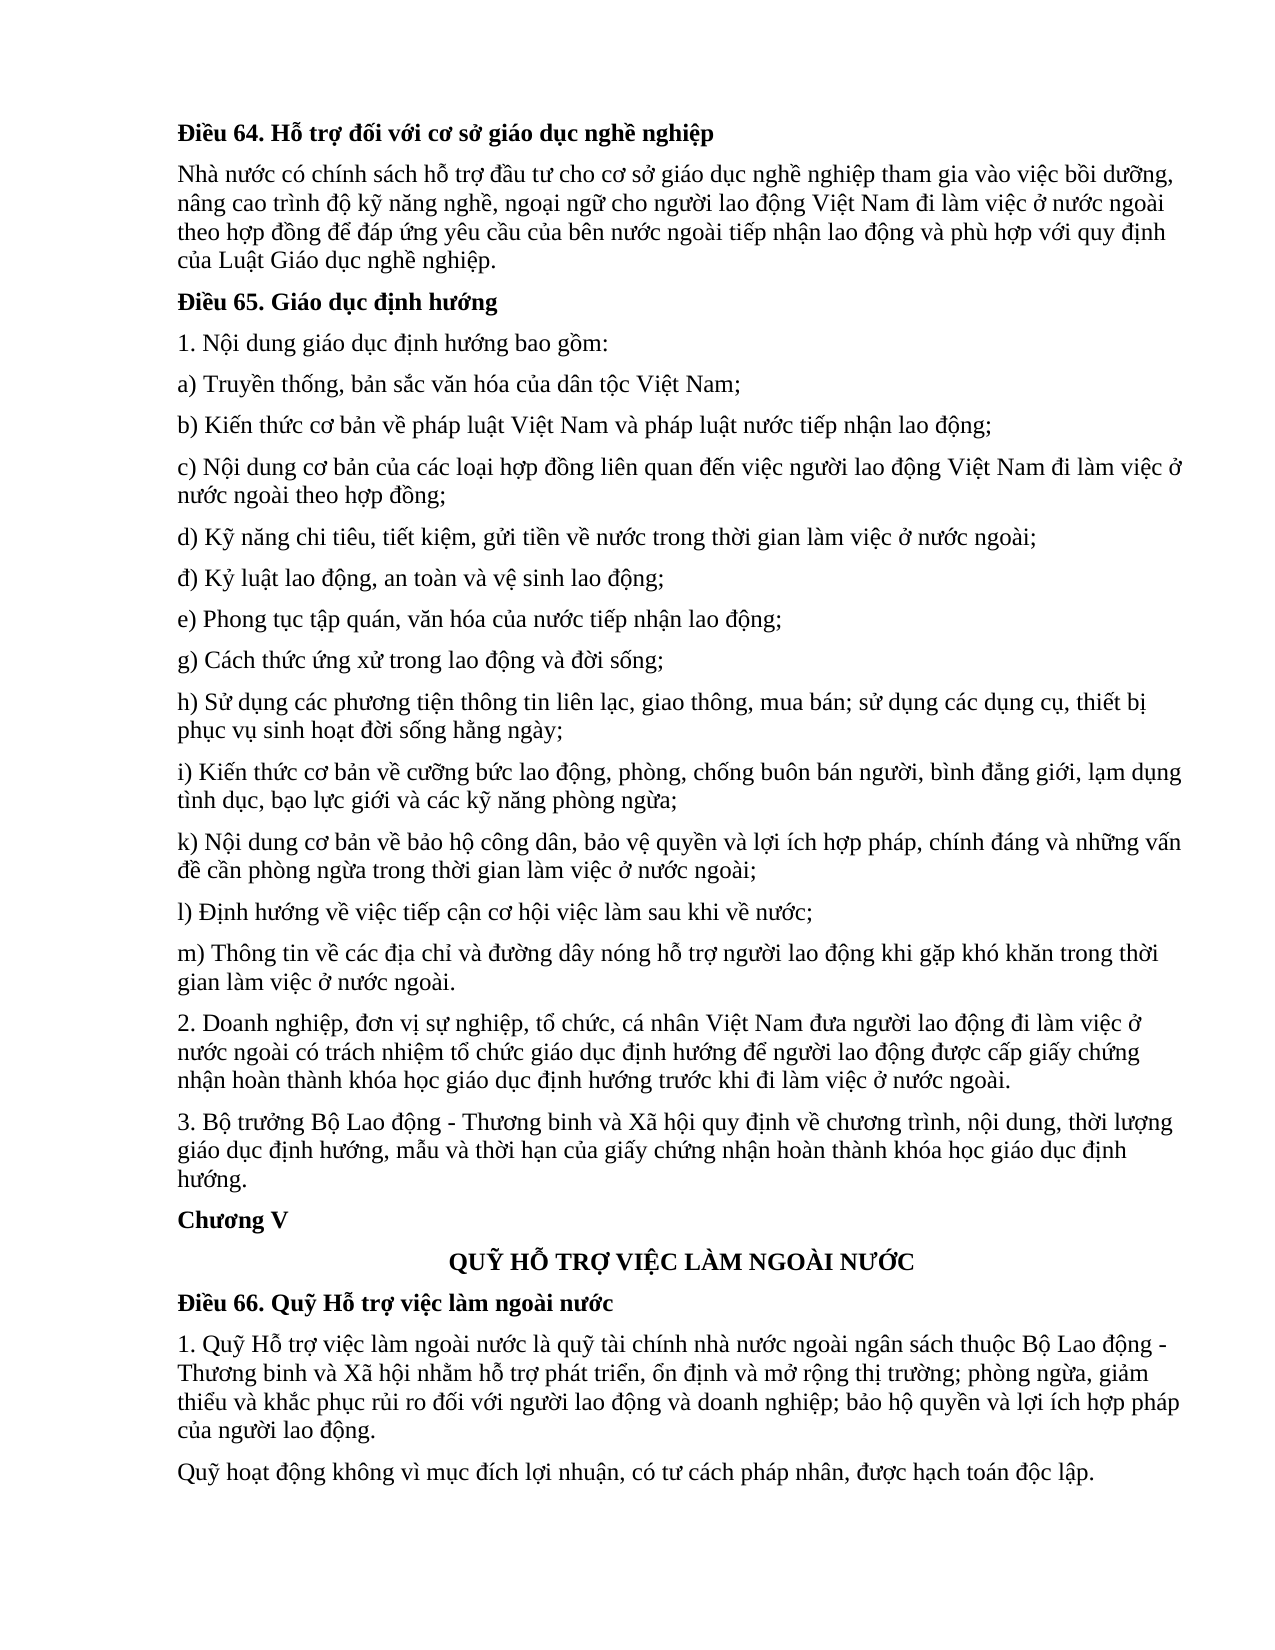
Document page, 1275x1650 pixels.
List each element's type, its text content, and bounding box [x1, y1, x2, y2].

text Nhà nước có chính sách hỗ trợ đầu tư cho cơ sở giáo dục nghề nghiệp tham gia vào việc bồi dưỡng, nâng cao trình độ kỹ năng nghề, ngoại ngữ cho người lao động Việt Nam đi làm việc ở nước ngoài theo hợp đồng để đáp ứng yêu cầu của bên nước ngoài tiếp nhận lao động và phù hợp với quy định của Luật Giáo dục nghề nghiệp. [177, 159, 1186, 274]
text Chương V [177, 1206, 1186, 1234]
text c) Nội dung cơ bản của các loại hợp đồng liên quan đến việc người lao động Việt Nam đi làm việc ở nước ngoài theo hợp đồng; [177, 452, 1186, 509]
text 2. Doanh nghiệp, đơn vị sự nghiệp, tổ chức, cá nhân Việt Nam đưa người lao động đi làm việc ở nước ngoài có trách nhiệm tổ chức giáo dục định hướng để người lao động được cấp giấy chứng nhận hoàn thành khóa học giáo dục định hướng trước khi đi làm việc ở nước ngoài. [177, 1008, 1186, 1094]
text k) Nội dung cơ bản về bảo hộ công dân, bảo vệ quyền và lợi ích hợp pháp, chính đáng và những vấn đề cần phòng ngừa trong thời gian làm việc ở nước ngoài; [177, 827, 1186, 884]
text b) Kiến thức cơ bản về pháp luật Việt Nam và pháp luật nước tiếp nhận lao động; [177, 411, 1186, 439]
text m) Thông tin về các địa chỉ và đường dây nóng hỗ trợ người lao động khi gặp khó khăn trong thời gian làm việc ở nước ngoài. [177, 938, 1186, 996]
text đ) Kỷ luật lao động, an toàn và vệ sinh lao động; [177, 563, 1186, 592]
text i) Kiến thức cơ bản về cưỡng bức lao động, phòng, chống buôn bán người, bình đẳng giới, lạm dụng tình dục, bạo lực giới và các kỹ năng phòng ngừa; [177, 757, 1186, 814]
text 1. Quỹ Hỗ trợ việc làm ngoài nước là quỹ tài chính nhà nước ngoài ngân sách thuộc Bộ Lao động - Thương binh và Xã hội nhằm hỗ trợ phát triển, ổn định và mở rộng thị trường; phòng ngừa, giảm thiểu và khắc phục rủi ro đối với người lao động và doanh nghiệp; bảo hộ quyền và lợi ích hợp pháp của người lao động. [177, 1329, 1186, 1444]
text h) Sử dụng các phương tiện thông tin liên lạc, giao thông, mua bán; sử dụng các dụng cụ, thiết bị phục vụ sinh hoạt đời sống hằng ngày; [177, 687, 1186, 744]
text 3. Bộ trưởng Bộ Lao động - Thương binh và Xã hội quy định về chương trình, nội dung, thời lượng giáo dục định hướng, mẫu và thời hạn của giấy chứng nhận hoàn thành khóa học giáo dục định hướng. [177, 1107, 1186, 1193]
text 1. Nội dung giáo dục định hướng bao gồm: [196, 328, 1186, 357]
text e) Phong tục tập quán, văn hóa của nước tiếp nhận lao động; [177, 604, 1186, 633]
text g) Cách thức ứng xử trong lao động và đời sống; [177, 646, 1186, 674]
text l) Định hướng về việc tiếp cận cơ hội việc làm sau khi về nước; [177, 897, 1186, 926]
text a) Truyền thống, bản sắc văn hóa của dân tộc Việt Nam; [197, 369, 1186, 398]
text Điều 66. Quỹ Hỗ trợ việc làm ngoài nước [177, 1288, 1186, 1317]
text d) Kỹ năng chi tiêu, tiết kiệm, gửi tiền về nước trong thời gian làm việc ở nước ngoài; [177, 522, 1186, 551]
text Quỹ hoạt động không vì mục đích lợi nhuận, có tư cách pháp nhân, được hạch toán độc lập. [177, 1457, 1186, 1486]
text Điều 64. Hỗ trợ đối với cơ sở giáo dục nghề nghiệp [177, 118, 1186, 147]
text Điều 65. Giáo dục định hướng [177, 287, 1186, 316]
text QUỸ HỖ TRỢ VIỆC LÀM NGOÀI NƯỚC [177, 1247, 1186, 1276]
